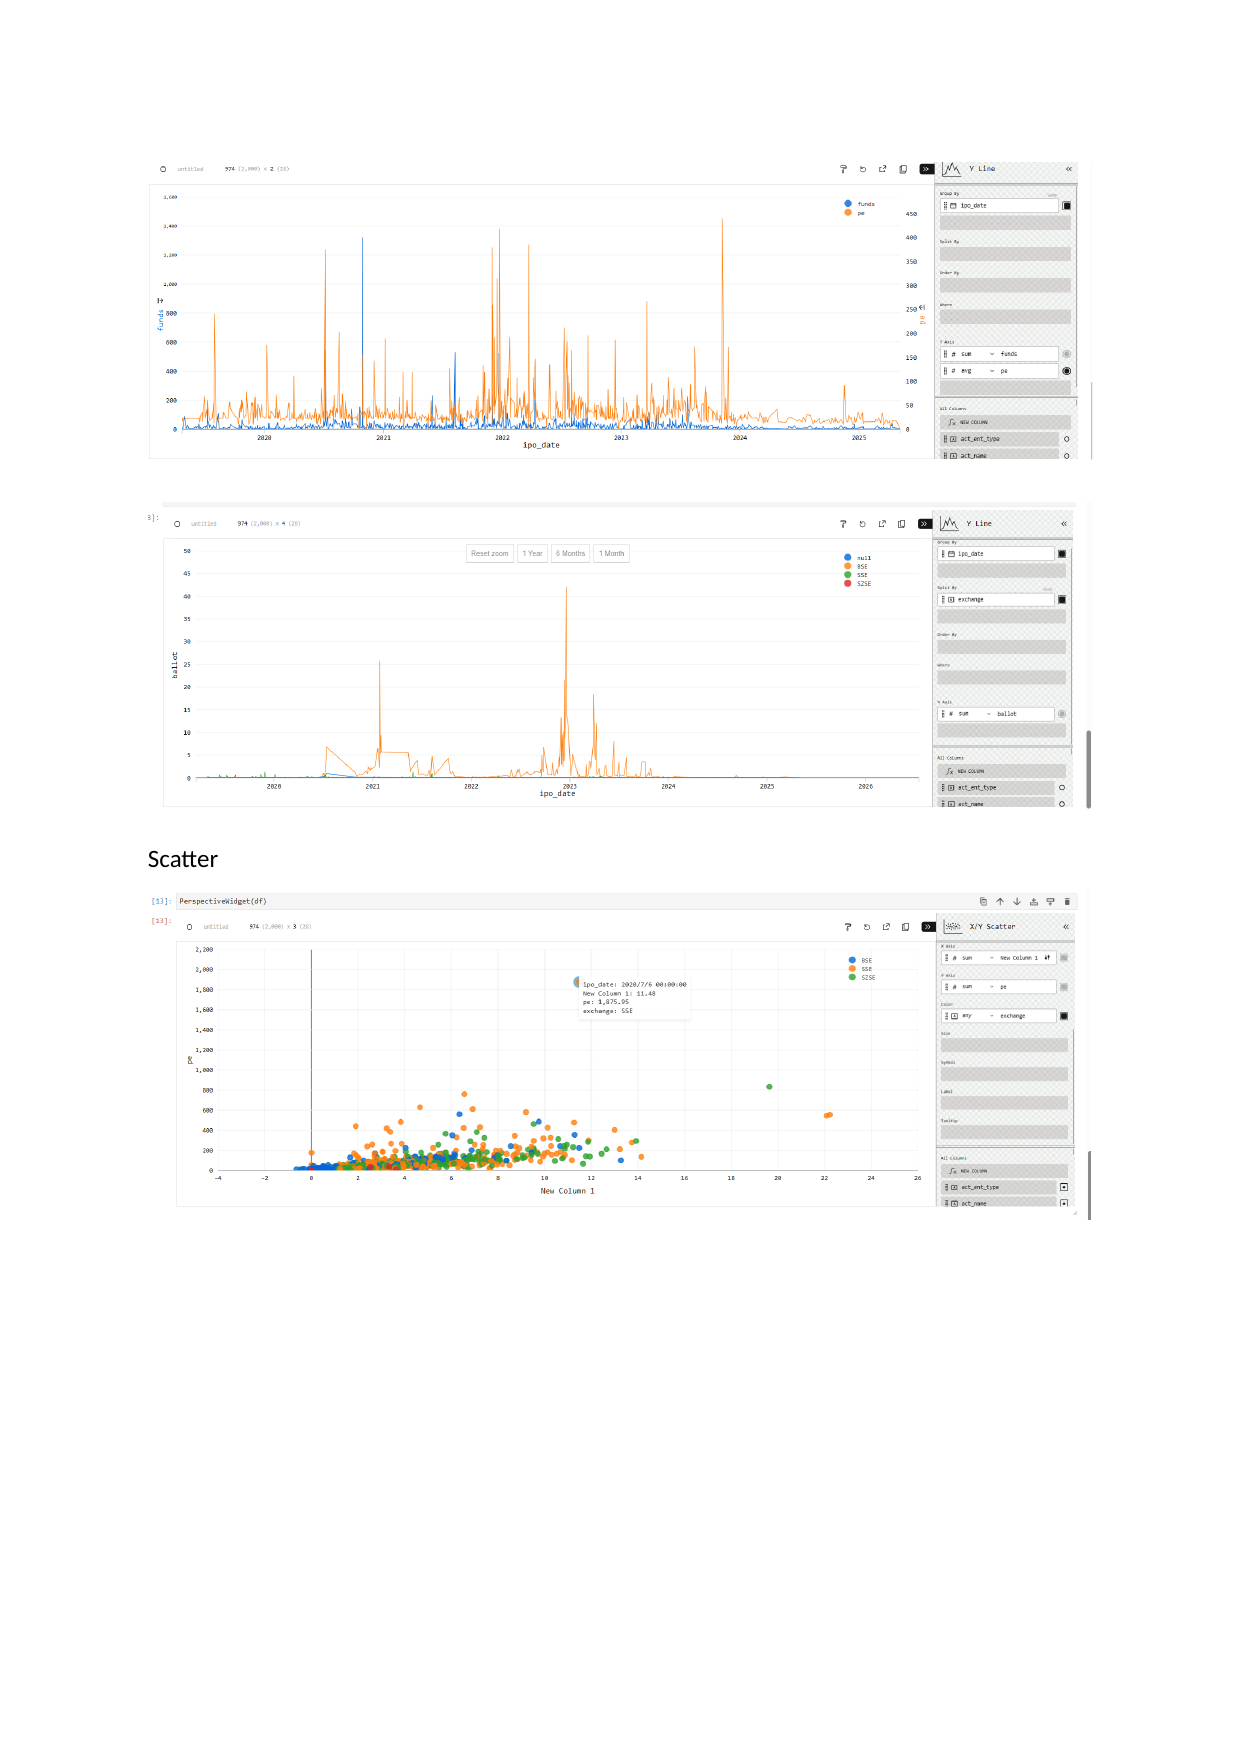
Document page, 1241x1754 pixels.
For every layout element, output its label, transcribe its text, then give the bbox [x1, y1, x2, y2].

list Scatter [148, 842, 1093, 875]
picture [147, 890, 1091, 1220]
picture [147, 502, 1092, 810]
picture [147, 162, 1093, 461]
